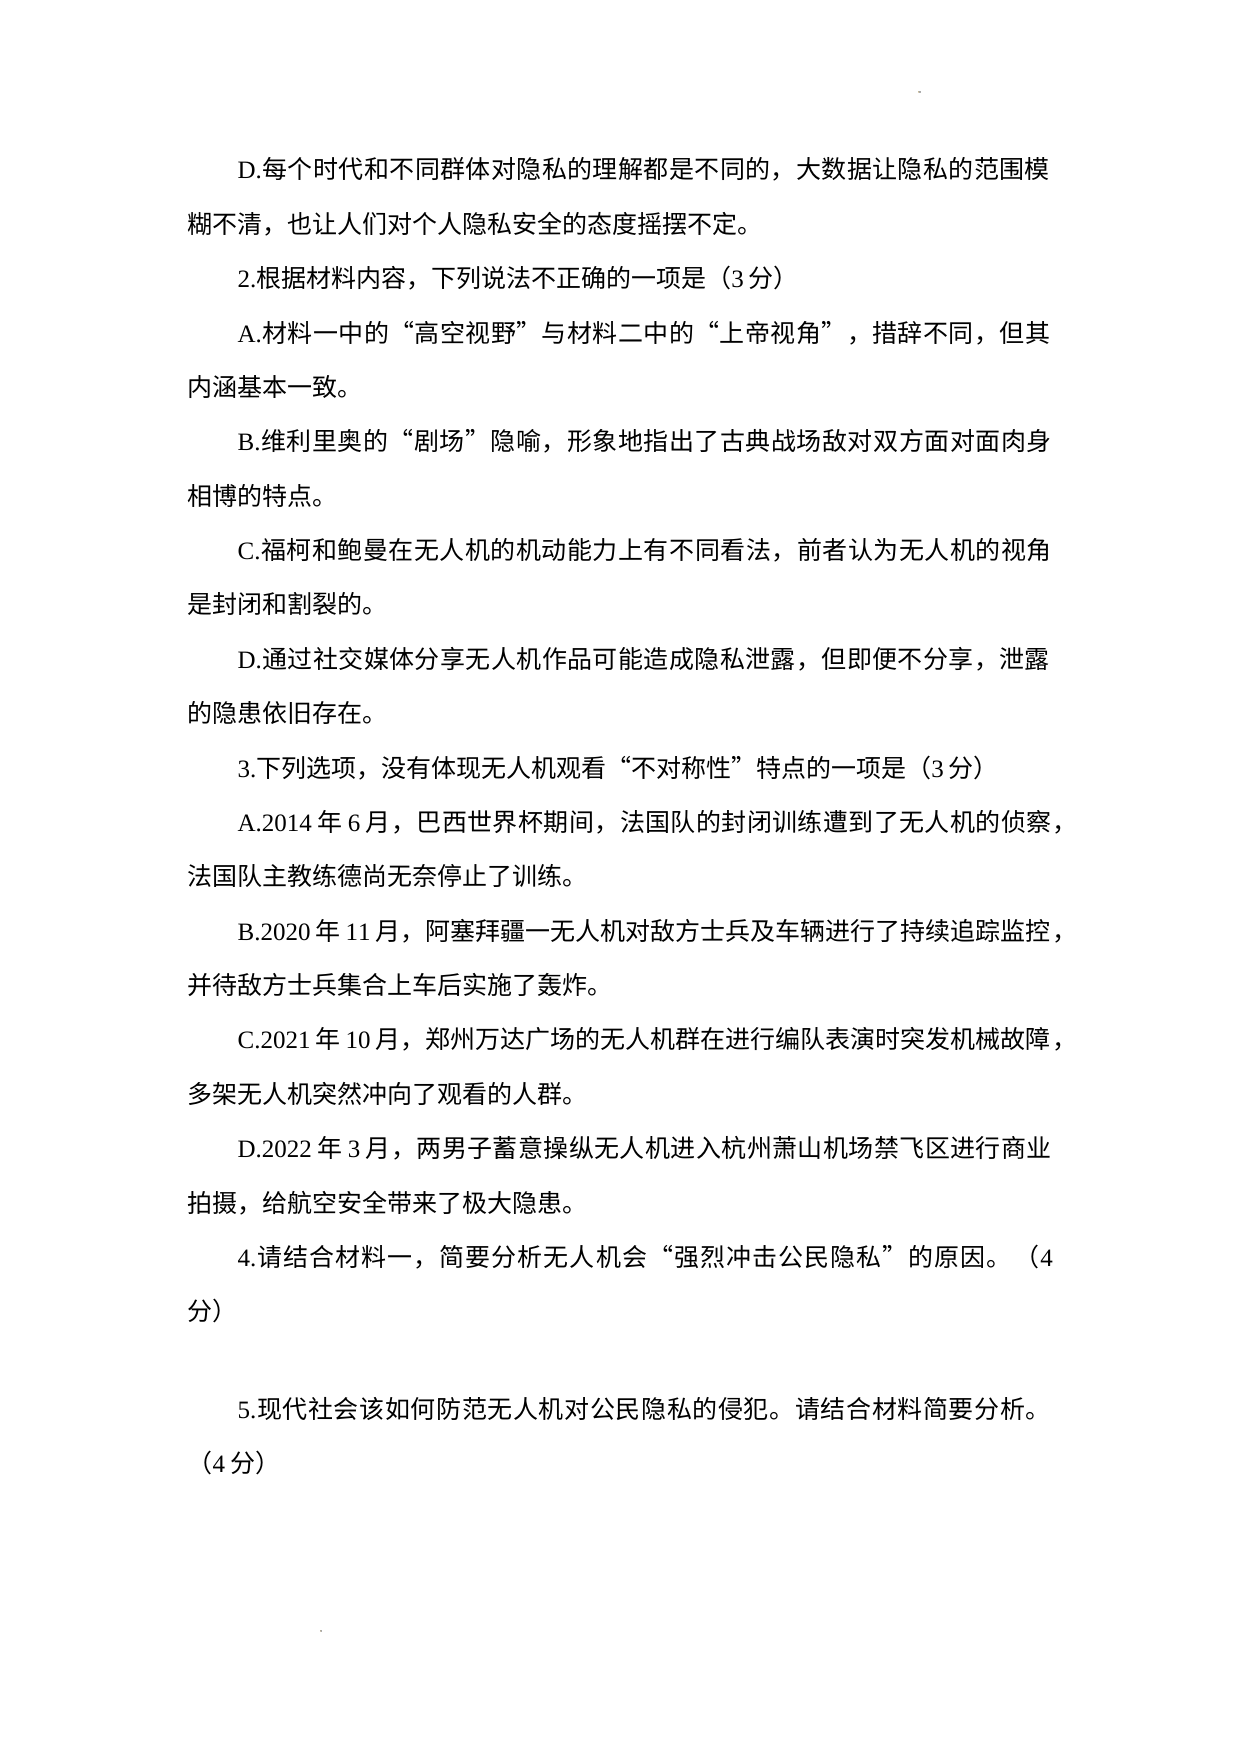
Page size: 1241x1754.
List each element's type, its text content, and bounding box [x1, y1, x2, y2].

text B.维利里奥的“剧场”隐喻，形象地指出了古典战场敌对双方面对面肉身相博的特点。 [187, 422, 1053, 512]
text C.福柯和鲍曼在无人机的机动能力上有不同看法，前者认为无人机的视角是封闭和割裂的。 [187, 531, 1053, 621]
text C.2021年10月，郑州万达广场的无人机群在进行编队表演时突发机械故障，多架无人机突然冲向了观看的人群。 [187, 1020, 1053, 1111]
text B.2020年11月，阿塞拜疆一无人机对敌方士兵及车辆进行了持续追踪监控，并待敌方士兵集合上车后实施了轰炸。 [187, 911, 1053, 1002]
text 5.现代社会该如何防范无人机对公民隐私的侵犯。请结合材料简要分析。（4分） [187, 1389, 1053, 1480]
text D.2022年3月，两男子蓄意操纵无人机进入杭州萧山机场禁飞区进行商业拍摄，给航空安全带来了极大隐患。 [187, 1129, 1053, 1219]
text 2.根据材料内容，下列说法不正确的一项是（3分） [187, 259, 1053, 295]
text 4.请结合材料一，简要分析无人机会“强烈冲击公民隐私”的原因。（4分） [187, 1237, 1053, 1328]
text D.通过社交媒体分享无人机作品可能造成隐私泄露，但即便不分享，泄露的隐患依旧存在。 [187, 639, 1053, 730]
text D.每个时代和不同群体对隐私的理解都是不同的，大数据让隐私的范围模糊不清，也让人们对个人隐私安全的态度摇摆不定。 [187, 150, 1053, 241]
text A.材料一中的“高空视野”与材料二中的“上帝视角”，措辞不同，但其内涵基本一致。 [187, 313, 1053, 404]
text 3.下列选项，没有体现无人机观看“不对称性”特点的一项是（3分） [187, 748, 1053, 784]
text A.2014年6月，巴西世界杯期间，法国队的封闭训练遭到了无人机的侦察，法国队主教练德尚无奈停止了训练。 [187, 802, 1053, 893]
